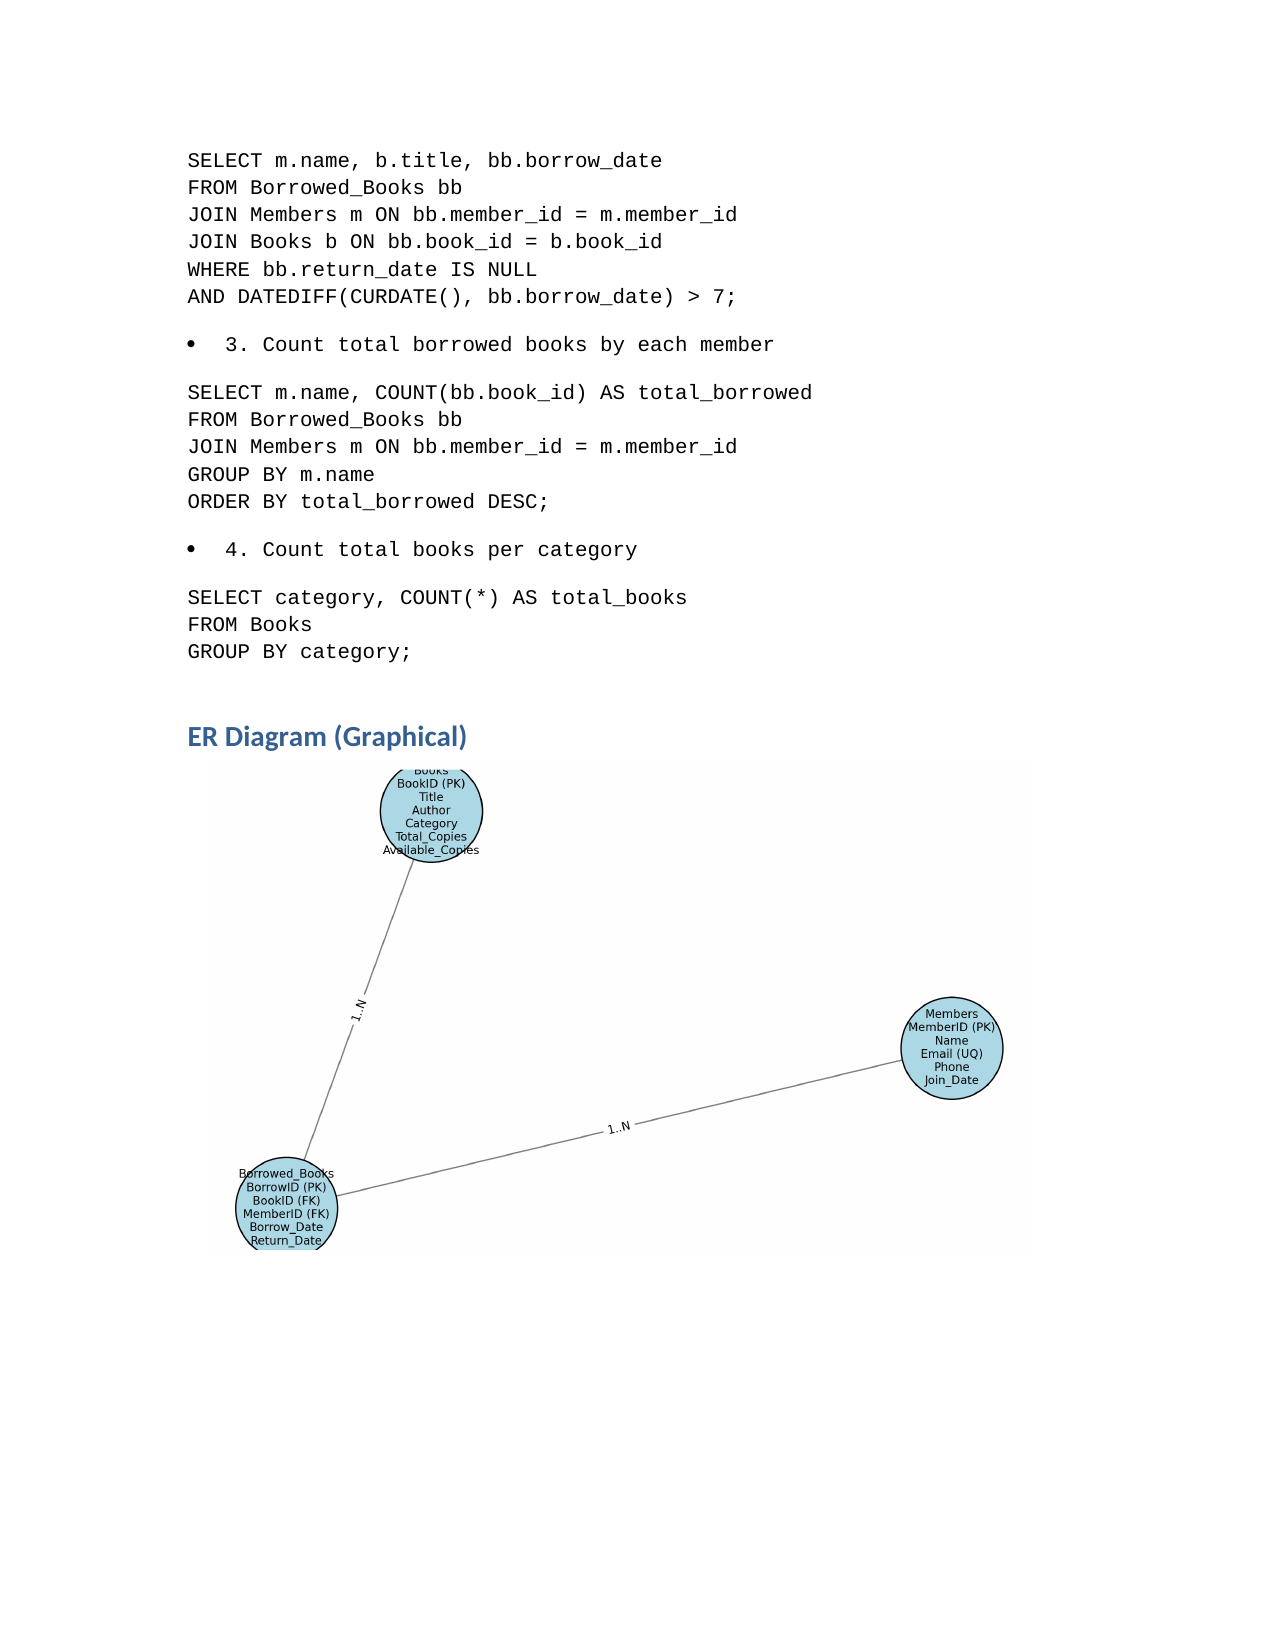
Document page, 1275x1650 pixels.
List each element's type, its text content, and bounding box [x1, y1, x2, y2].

picture [206, 759, 1032, 1260]
list 3. Count total borrowed books by each member [187, 334, 1087, 358]
subtitle ER Diagram (Graphical) [187, 718, 1087, 754]
text SELECT m.name, COUNT(bb.book_id) AS total_borrowed FROM Borrowed_Books bb JOIN Members m ON bb.member_id = m.member_id GROUP BY m.name ORDER BY total_borrowed DESC; [187, 382, 1087, 514]
text SELECT category, COUNT(*) AS total_books FROM Books GROUP BY category; [187, 587, 1087, 665]
list 4. Count total books per category [187, 539, 1087, 562]
text SELECT m.name, b.title, bb.borrow_date FROM Borrowed_Books bb JOIN Members m ON bb.member_id = m.member_id JOIN Books b ON bb.book_id = b.book_id WHERE bb.return_date IS NULL AND DATEDIFF(CURDATE(), bb.borrow_date) > 7; [187, 150, 1087, 309]
